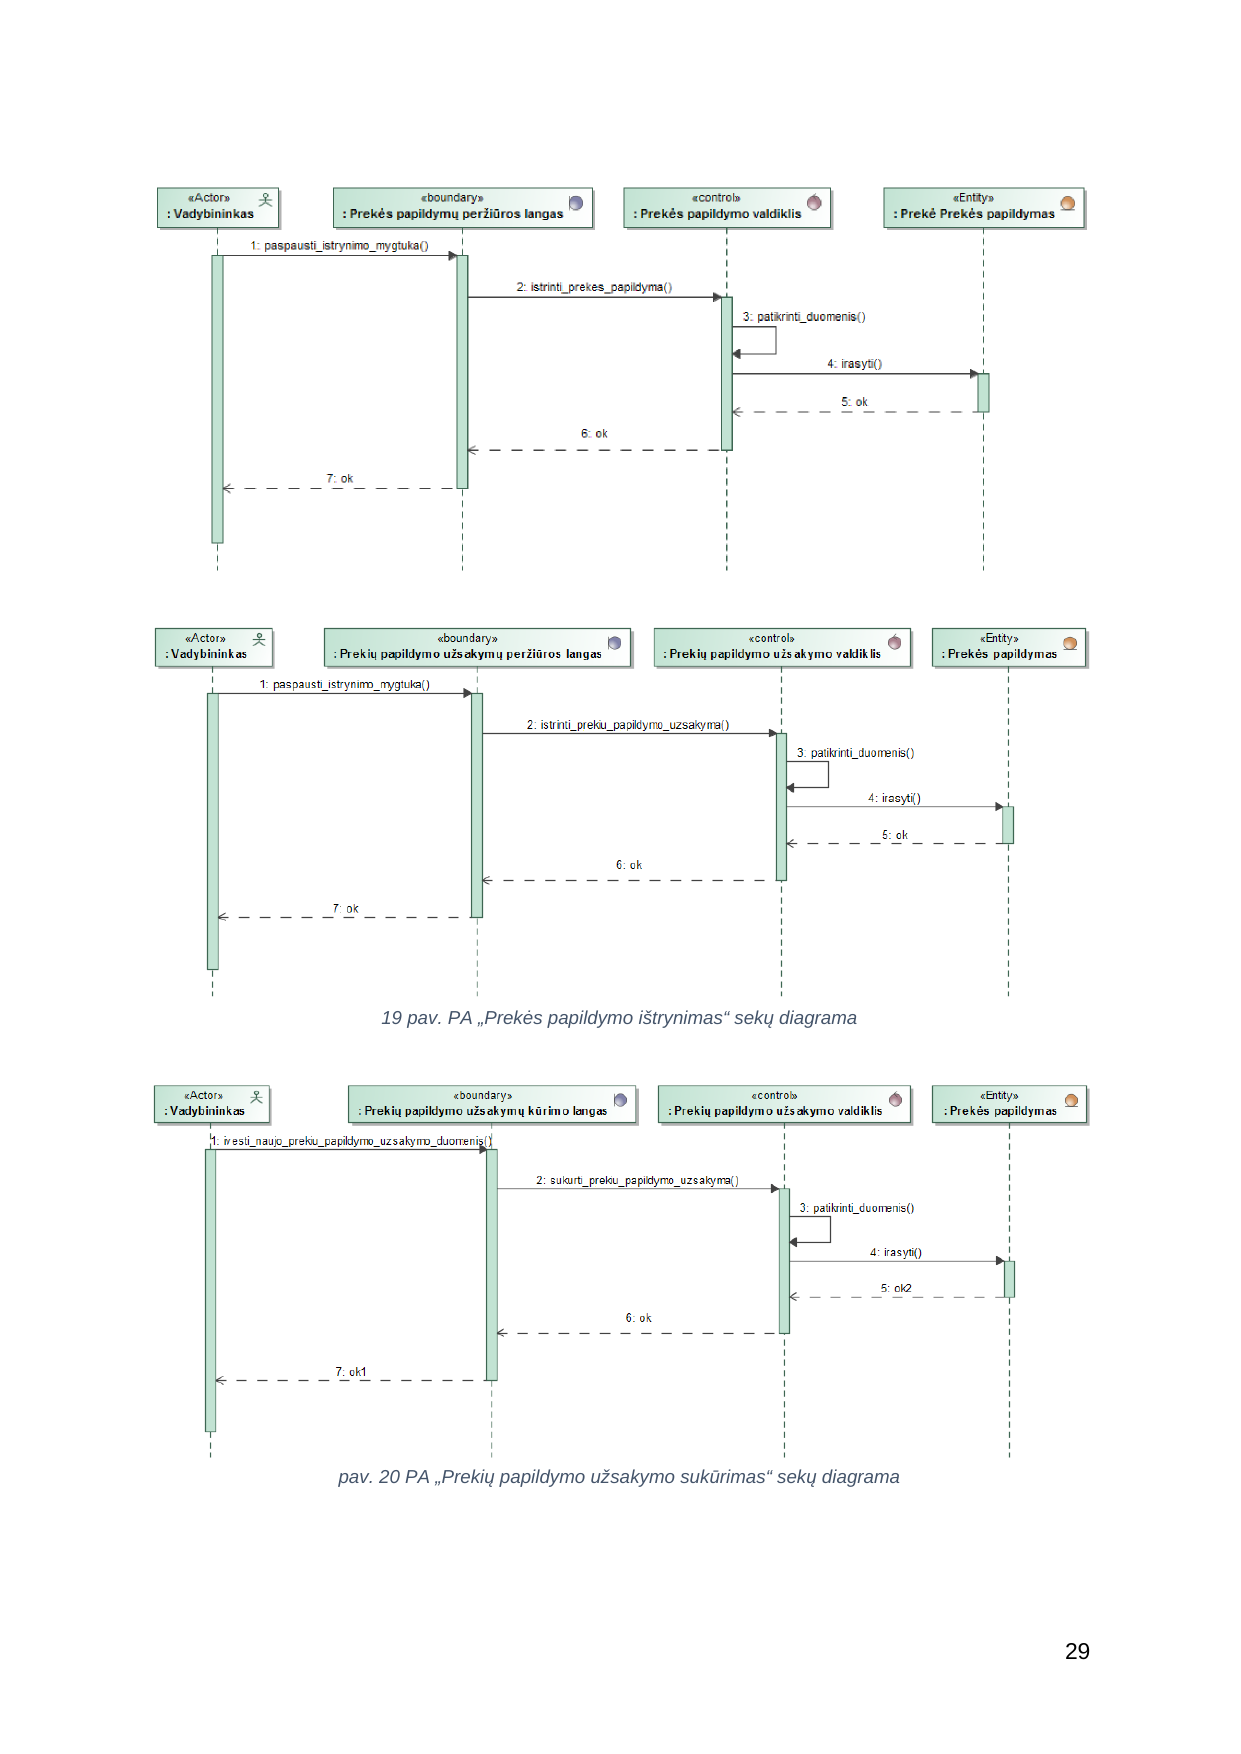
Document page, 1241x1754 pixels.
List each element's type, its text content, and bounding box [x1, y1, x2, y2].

text 19 pav. PA „Prekės papildymo ištrynimas“ sekų diagrama [150, 1007, 1090, 1029]
picture [150, 180, 1091, 591]
picture [150, 625, 1091, 1004]
text pav. 20 PA „Prekių papildymo užsakymo sukūrimas“ sekų diagrama [150, 1466, 1090, 1487]
picture [150, 1079, 1091, 1462]
